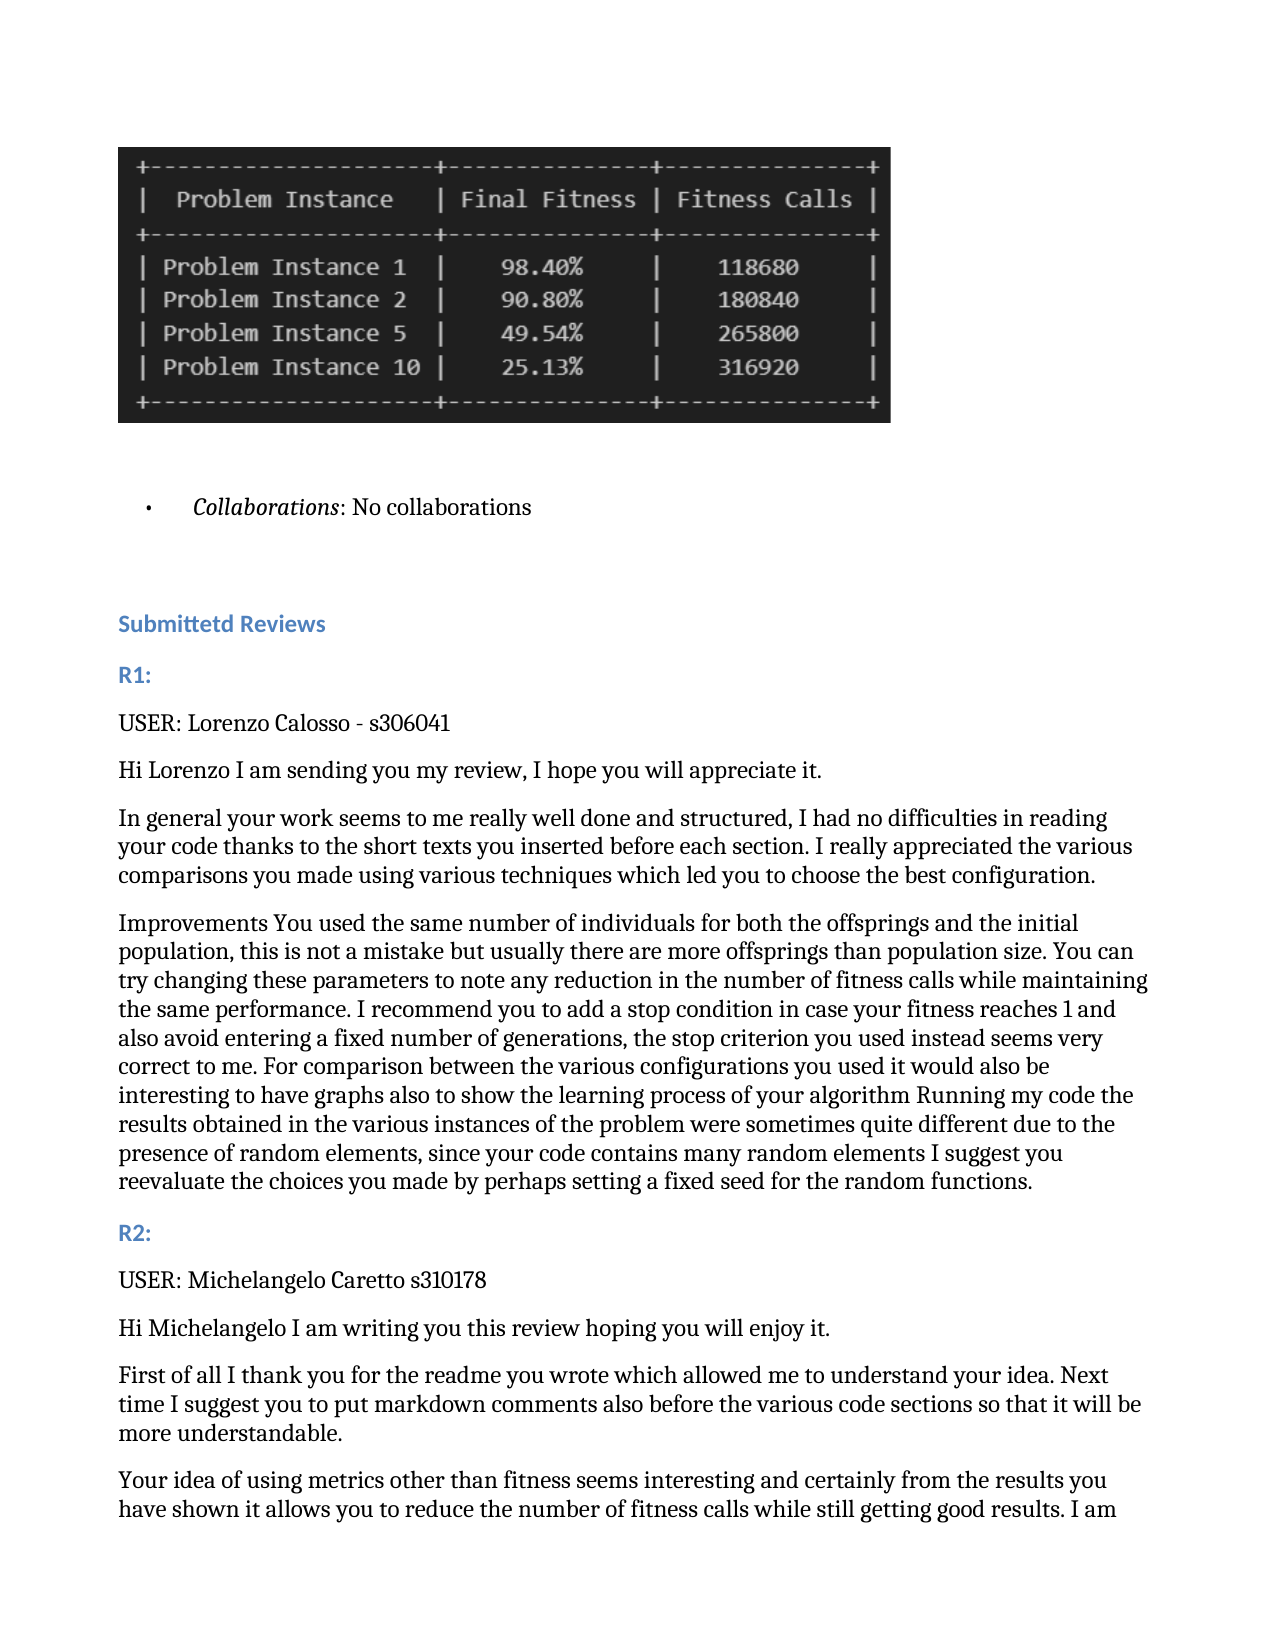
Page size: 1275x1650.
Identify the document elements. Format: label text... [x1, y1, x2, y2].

text Improvements You used the same number of individuals for both the offsprings and the initial population, this is not a mistake but usually there are more offsprings than population size. You can try changing these parameters to note any reduction in the number of fitness calls while maintaining the same performance. I recommend you to add a stop condition in case your fitness reaches 1 and also avoid entering a fixed number of generations, the stop criterion you used instead seems very correct to me. For comparison between the various configurations you used it would also be interesting to have graphs also to show the learning process of your algorithm Running my code the results obtained in the various instances of the problem were sometimes quite different due to the presence of random elements, since your code contains many random elements I suggest you reevaluate the choices you made by perhaps setting a fixed seed for the random functions. [118, 908, 1157, 1196]
text Hi Michelangelo I am writing you this review hoping you will enjoy it. [118, 1314, 1157, 1342]
text First of all I thank you for the readme you wrote which allowed me to understand your idea. Next time I suggest you to put markdown comments also before the various code sections so that it will be more understandable. [118, 1361, 1157, 1447]
text USER: Lorenzo Calosso - s306041 [118, 708, 1157, 737]
subtitle R2: [118, 1217, 1157, 1247]
text In general your work seems to me really well done and structured, I had no difficulties in reading your code thanks to the short texts you inserted before each section. I really appreciated the various comparisons you made using various techniques which led you to choose the best configuration. [118, 803, 1157, 890]
subtitle Submittetd Reviews [118, 608, 1157, 638]
list Collaborations: No collaborations [143, 493, 1157, 522]
subtitle R1: [118, 659, 1157, 690]
text USER: Michelangelo Caretto s310178 [118, 1266, 1157, 1295]
text Hi Lorenzo I am sending you my review, I hope you will appreciate it. [118, 756, 1157, 785]
picture [118, 147, 891, 423]
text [118, 1466, 1157, 1524]
